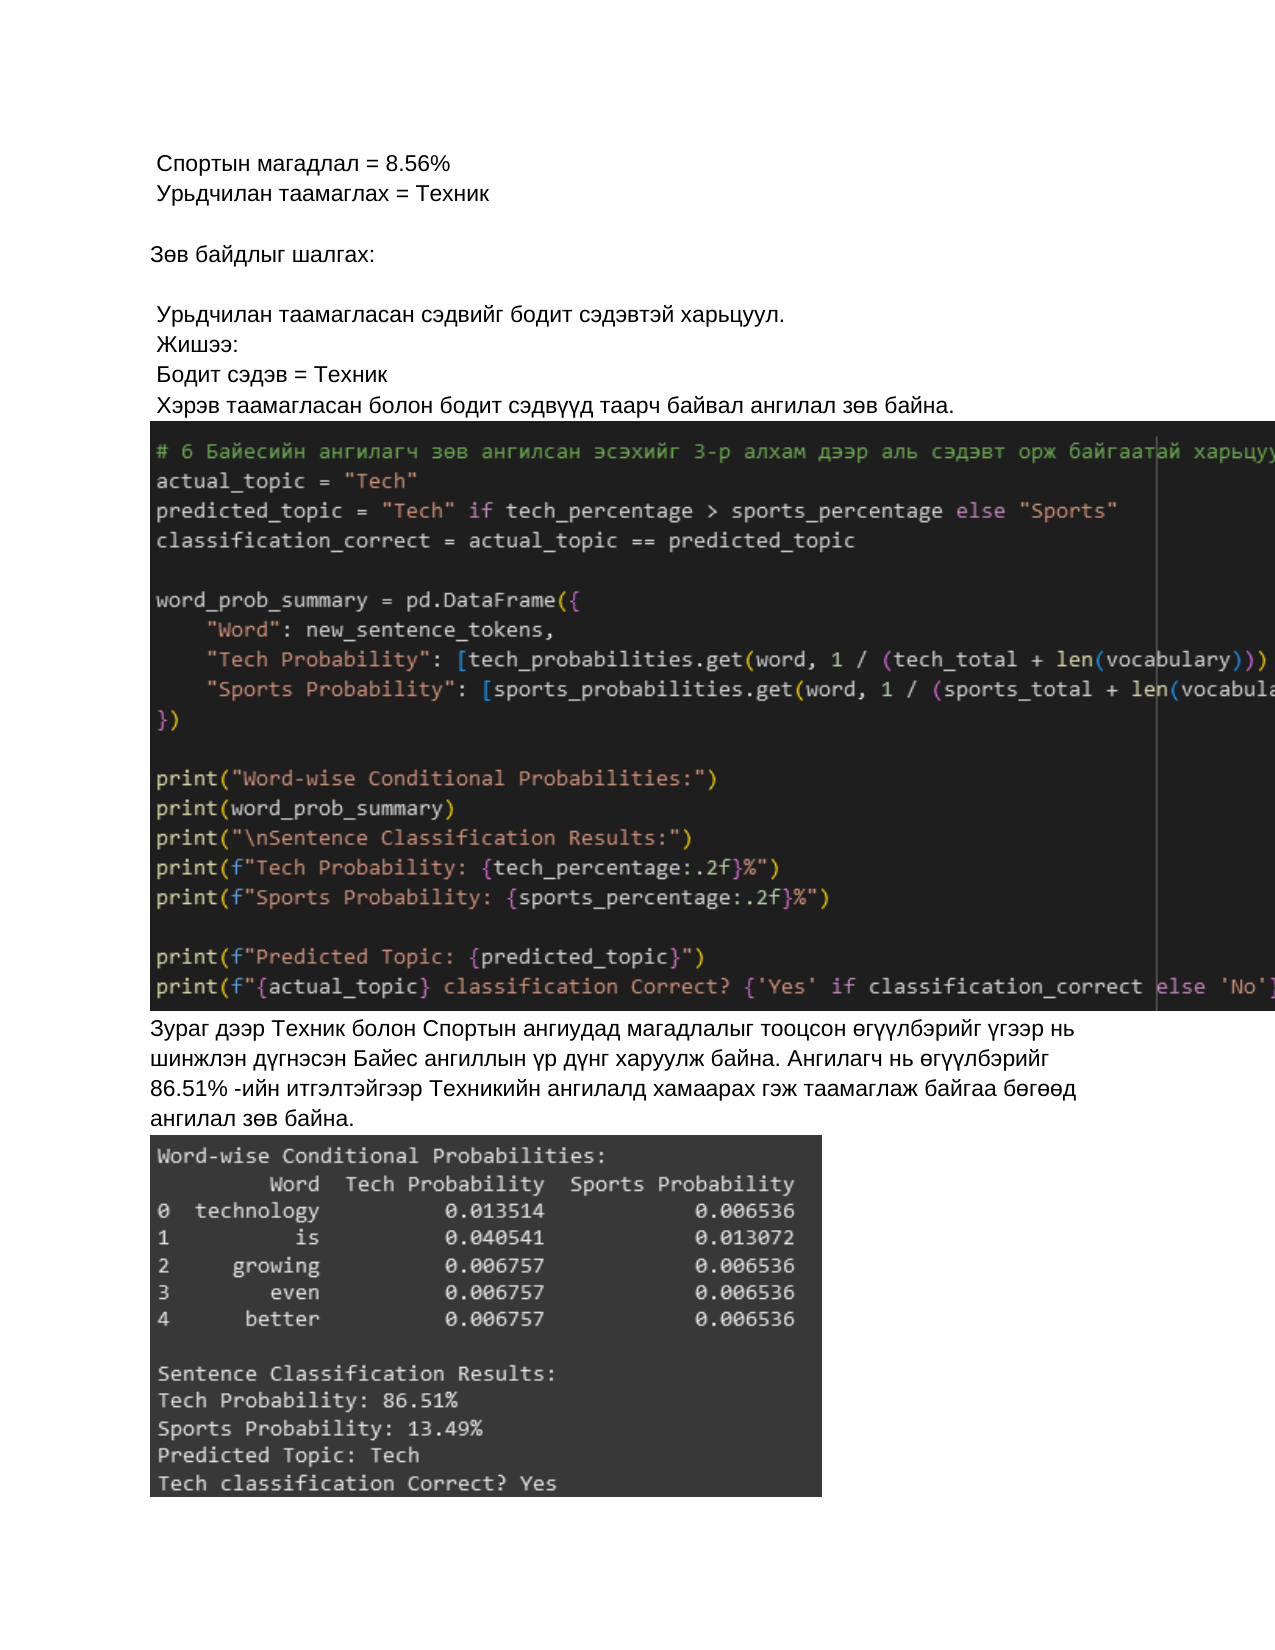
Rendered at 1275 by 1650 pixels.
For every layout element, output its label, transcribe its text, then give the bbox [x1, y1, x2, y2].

text Зөв байдлыг шалгах: [150, 241, 1125, 267]
text Хэрэв таамагласан болон бодит сэдвүүд таарч байвал ангилал зөв байна. [150, 392, 1125, 418]
text Урьдчилан таамаглах = Техник [150, 180, 1125, 207]
text Бодит сэдэв = Техник [150, 361, 1125, 388]
text Зураг дээр Техник болон Спортын ангиудад магадлалыг тооцсон өгүүлбэрийг үгээр нь шинжлэн дүгнэсэн Байес ангиллын үр дүнг харуулж байна. Ангилагч нь өгүүлбэрийг 86.51% -ийн итгэлтэйгээр Техникийн ангилалд хамаарах гэж таамаглаж байгаа бөгөөд ангилал зөв байна. [150, 1015, 1125, 1132]
text Урьдчилан таамагласан сэдвийг бодит сэдэвтэй харьцуул. [150, 301, 1125, 327]
picture [150, 421, 1275, 1011]
picture [150, 1135, 822, 1497]
text Жишээ: [150, 331, 1125, 358]
text Спортын магадлал = 8.56% [150, 150, 1125, 176]
